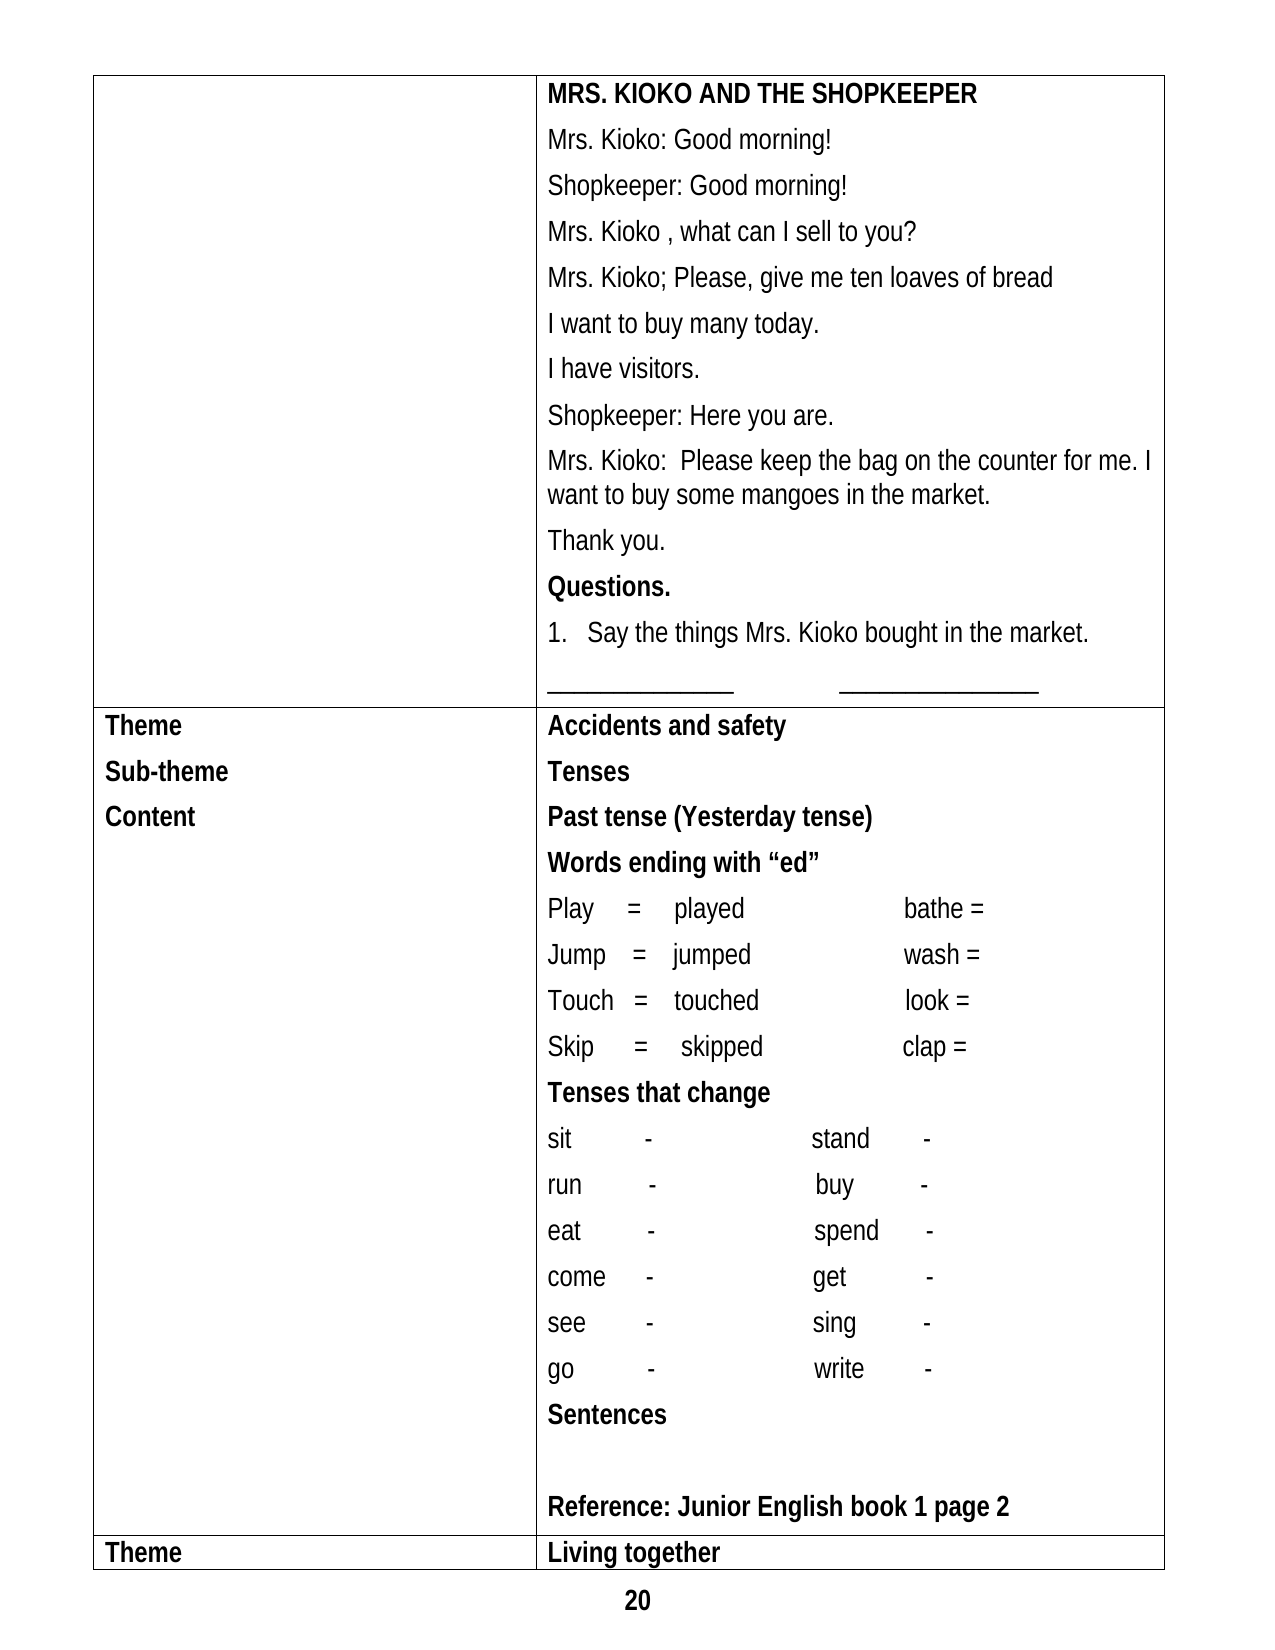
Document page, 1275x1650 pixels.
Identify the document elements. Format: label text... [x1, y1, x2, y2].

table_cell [94, 1536, 536, 1569]
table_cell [94, 708, 536, 1534]
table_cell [537, 1536, 1164, 1569]
table_cell Accidents and safety Tenses Past tense (Yesterday tense) Words ending with “ed” Play = played bathe = Jump = jumped wash = Touch = touched look = Skip = skipped clap = Tenses that change sit - stand - run - buy - eat - spend - come - get - see - sing - go - write - Sentences Reference: Junior English book 1 page 2 [537, 708, 1164, 1534]
table_cell [94, 76, 536, 707]
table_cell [537, 76, 1164, 707]
